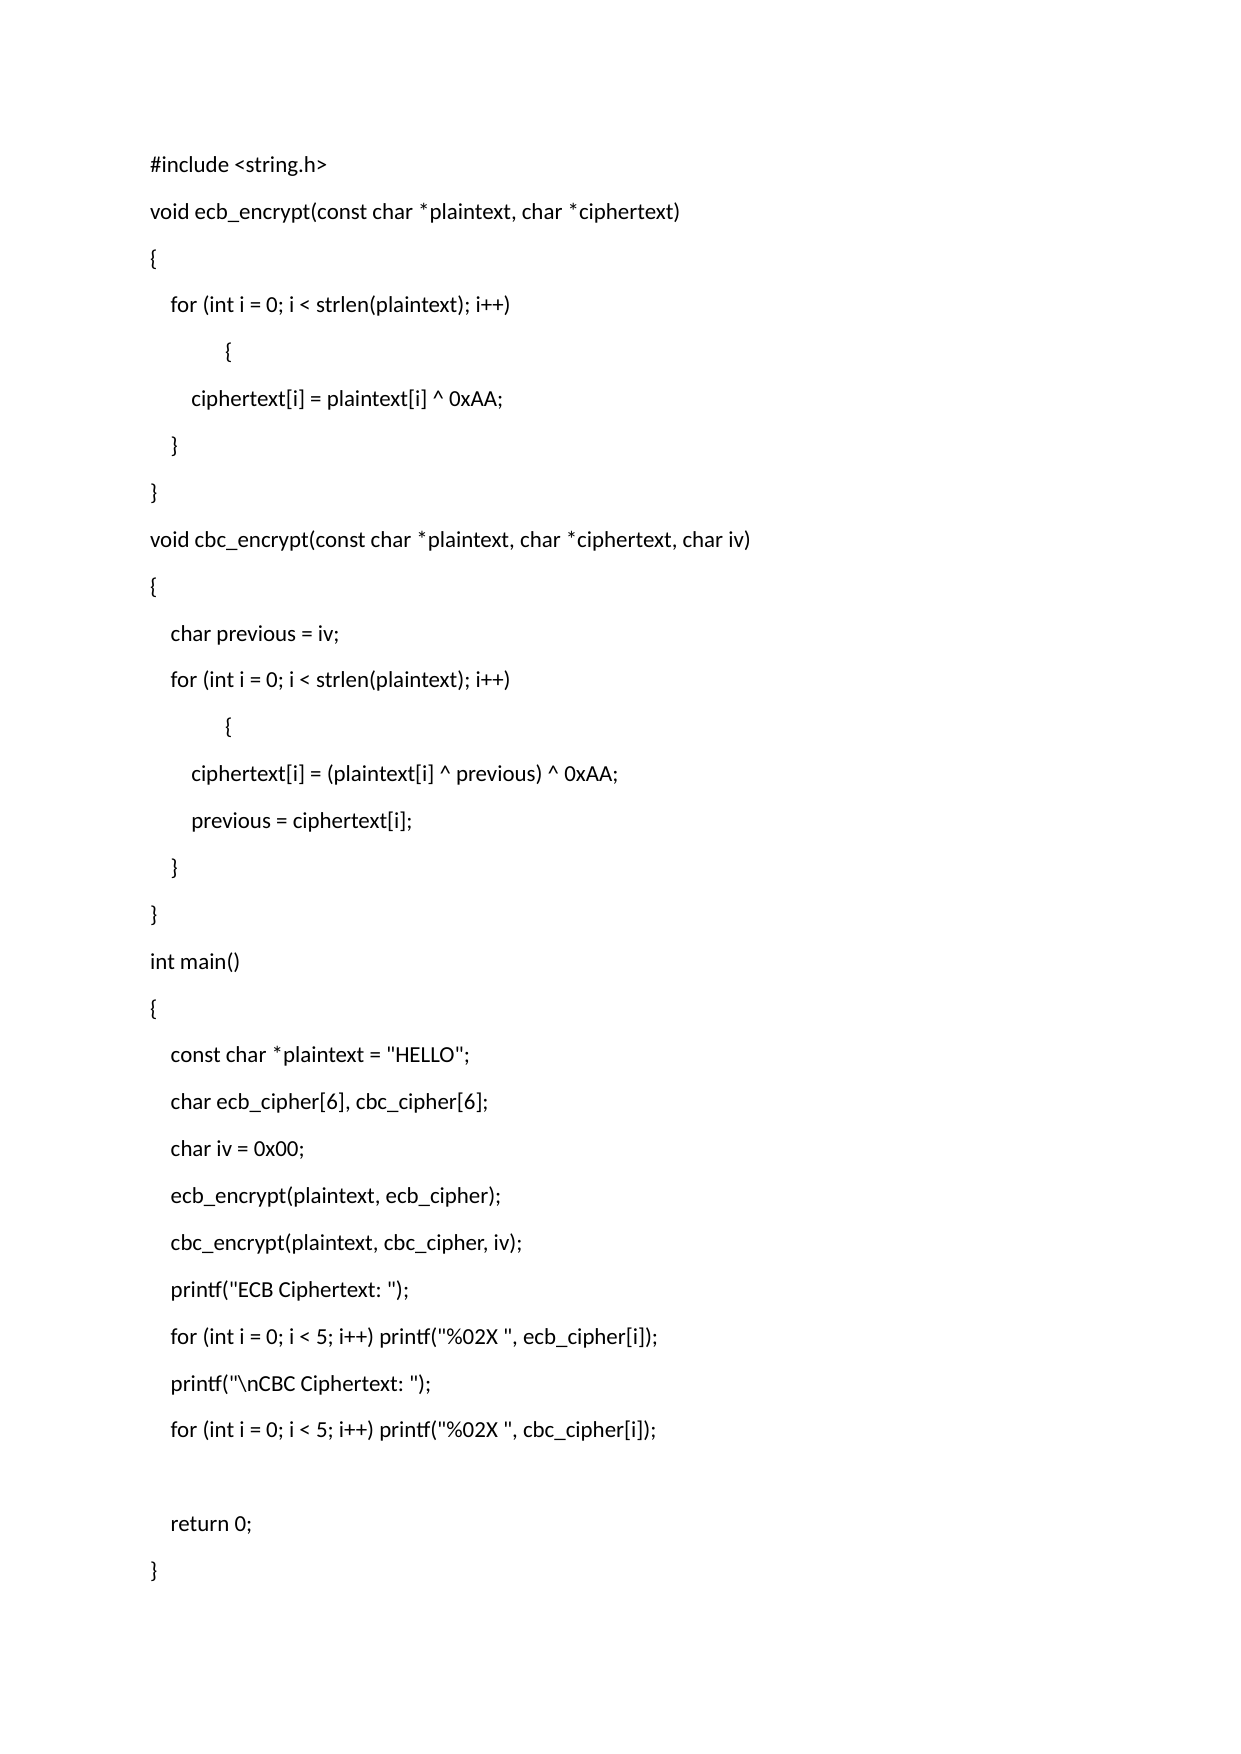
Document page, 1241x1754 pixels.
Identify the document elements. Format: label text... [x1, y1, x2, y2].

text printf("\nCBC Ciphertext: "); [150, 1369, 1090, 1397]
text const char *plaintext = "HELLO"; [150, 1041, 1090, 1069]
text char iv = 0x00; [150, 1134, 1090, 1162]
text return 0; [150, 1509, 1090, 1537]
text } [150, 431, 1090, 459]
text int main() [150, 947, 1090, 975]
text ecb_encrypt(plaintext, ecb_cipher); [150, 1181, 1090, 1209]
text } [150, 853, 1090, 881]
text } [150, 478, 1090, 506]
text printf("ECB Ciphertext: "); [150, 1275, 1090, 1303]
text #include <string.h> [150, 150, 1090, 178]
text void ecb_encrypt(const char *plaintext, char *ciphertext) [150, 197, 1090, 225]
text for (int i = 0; i < strlen(plaintext); i++) [150, 666, 1090, 694]
text { [150, 244, 1090, 272]
text } [150, 900, 1090, 928]
text char ecb_cipher[6], cbc_cipher[6]; [150, 1087, 1090, 1116]
text void cbc_encrypt(const char *plaintext, char *ciphertext, char iv) [150, 525, 1090, 553]
text cbc_encrypt(plaintext, cbc_cipher, iv); [150, 1228, 1090, 1256]
text ciphertext[i] = plaintext[i] ^ 0xAA; [150, 384, 1090, 412]
text for (int i = 0; i < 5; i++) printf("%02X ", cbc_cipher[i]); [150, 1416, 1090, 1444]
text { [150, 337, 1090, 366]
text previous = ciphertext[i]; [150, 806, 1090, 834]
text for (int i = 0; i < 5; i++) printf("%02X ", ecb_cipher[i]); [150, 1322, 1090, 1350]
text } [150, 1556, 1090, 1584]
text char previous = iv; [150, 619, 1090, 647]
text { [150, 994, 1090, 1022]
text { [150, 572, 1090, 600]
text for (int i = 0; i < strlen(plaintext); i++) [150, 291, 1090, 319]
text ciphertext[i] = (plaintext[i] ^ previous) ^ 0xAA; [150, 759, 1090, 787]
text { [150, 712, 1090, 741]
